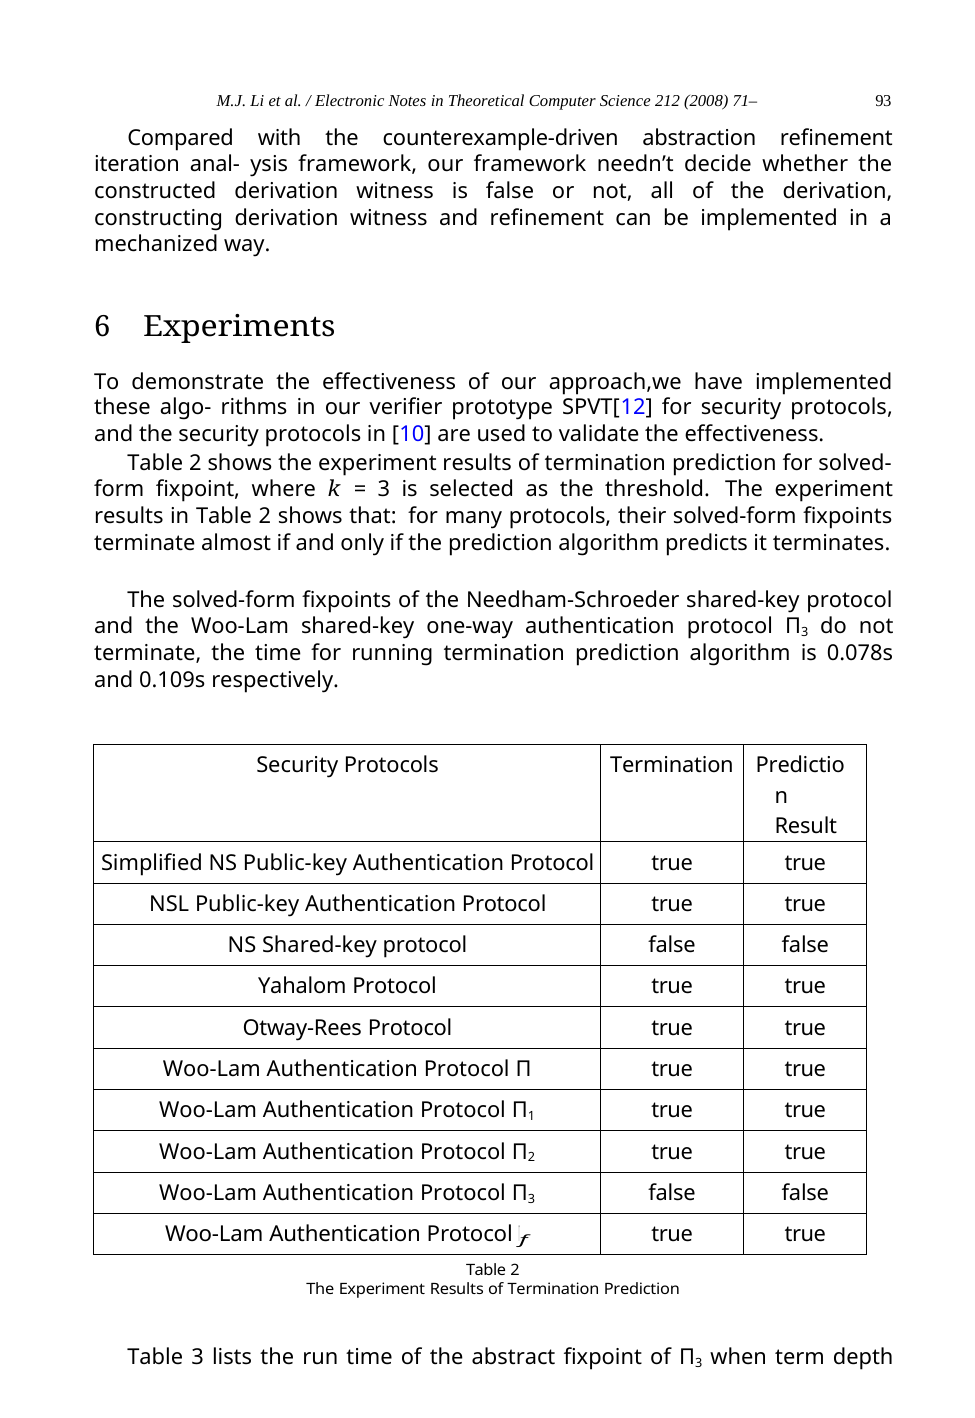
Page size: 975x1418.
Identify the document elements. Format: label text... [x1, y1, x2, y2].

table_cell true [601, 1214, 743, 1254]
table_cell Woo-Lam Authentication Protocol Π2 [94, 1131, 600, 1172]
table_header Prediction Result [744, 745, 866, 841]
table_cell true [744, 1131, 866, 1172]
table_cell Otway-Rees Protocol [94, 1007, 600, 1048]
table_cell true [601, 1049, 743, 1089]
subtitle Experiments [94, 305, 904, 345]
text The solved-form fixpoints of the Needham-Schroeder shared-key protocol and the Woo-Lam shared-key one-way authentication protocol Π3 do not terminate, the time for running termination prediction algorithm is 0.078s and 0.109s respectively. [94, 586, 893, 693]
table_cell true [601, 842, 743, 882]
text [94, 1343, 893, 1370]
table_cell Woo-Lam Authentication Protocol Πf [94, 1214, 600, 1254]
table_cell true [601, 884, 743, 924]
table_header Security Protocols [94, 745, 600, 841]
table_cell true [744, 1090, 866, 1130]
table_header Termination [601, 745, 743, 841]
text Table 2 [82, 1260, 904, 1279]
table_cell Woo-Lam Authentication Protocol Π1 [94, 1090, 600, 1130]
text To demonstrate the effectiveness of our approach,we have implemented these algo- rithms in our verifier prototype SPVT[12] for security protocols, and the security protocols in [10] are used to validate the effectiveness. [94, 369, 893, 447]
table_cell true [601, 1090, 743, 1130]
table_cell true [744, 1049, 866, 1089]
text The Experiment Results of Termination Prediction [82, 1279, 904, 1298]
table_cell Woo-Lam Authentication Protocol Π [94, 1049, 600, 1089]
table_cell NSL Public-key Authentication Protocol [94, 884, 600, 924]
table_cell true [744, 884, 866, 924]
table_cell Yahalom Protocol [94, 966, 600, 1006]
table_cell true [744, 1214, 866, 1254]
text Table 2 shows the experiment results of termination prediction for solved-form fixpoint, where k = 3 is selected as the threshold. The experiment results in Table 2 shows that: for many protocols, their solved-form fixpoints terminate almost if and only if the prediction algorithm predicts it terminates. [94, 449, 893, 557]
table_cell true [744, 842, 866, 882]
table_cell false [744, 1173, 866, 1213]
table_cell Woo-Lam Authentication Protocol Π3 [94, 1173, 600, 1213]
table_cell true [744, 1007, 866, 1048]
table_cell NS Shared-key protocol [94, 925, 600, 965]
text Compared with the counterexample-driven abstraction refinement iteration anal- ysis framework, our framework needn’t decide whether the constructed derivation witness is false or not, all of the derivation, constructing derivation witness and refinement can be implemented in a mechanized way. [94, 124, 893, 258]
table_cell true [744, 966, 866, 1006]
table_cell false [744, 925, 866, 965]
table_cell true [601, 1007, 743, 1048]
table_cell false [601, 925, 743, 965]
table_cell false [601, 1173, 743, 1213]
table_cell true [601, 1131, 743, 1172]
table_cell true [601, 966, 743, 1006]
table_cell Simplified NS Public-key Authentication Protocol [94, 842, 600, 882]
